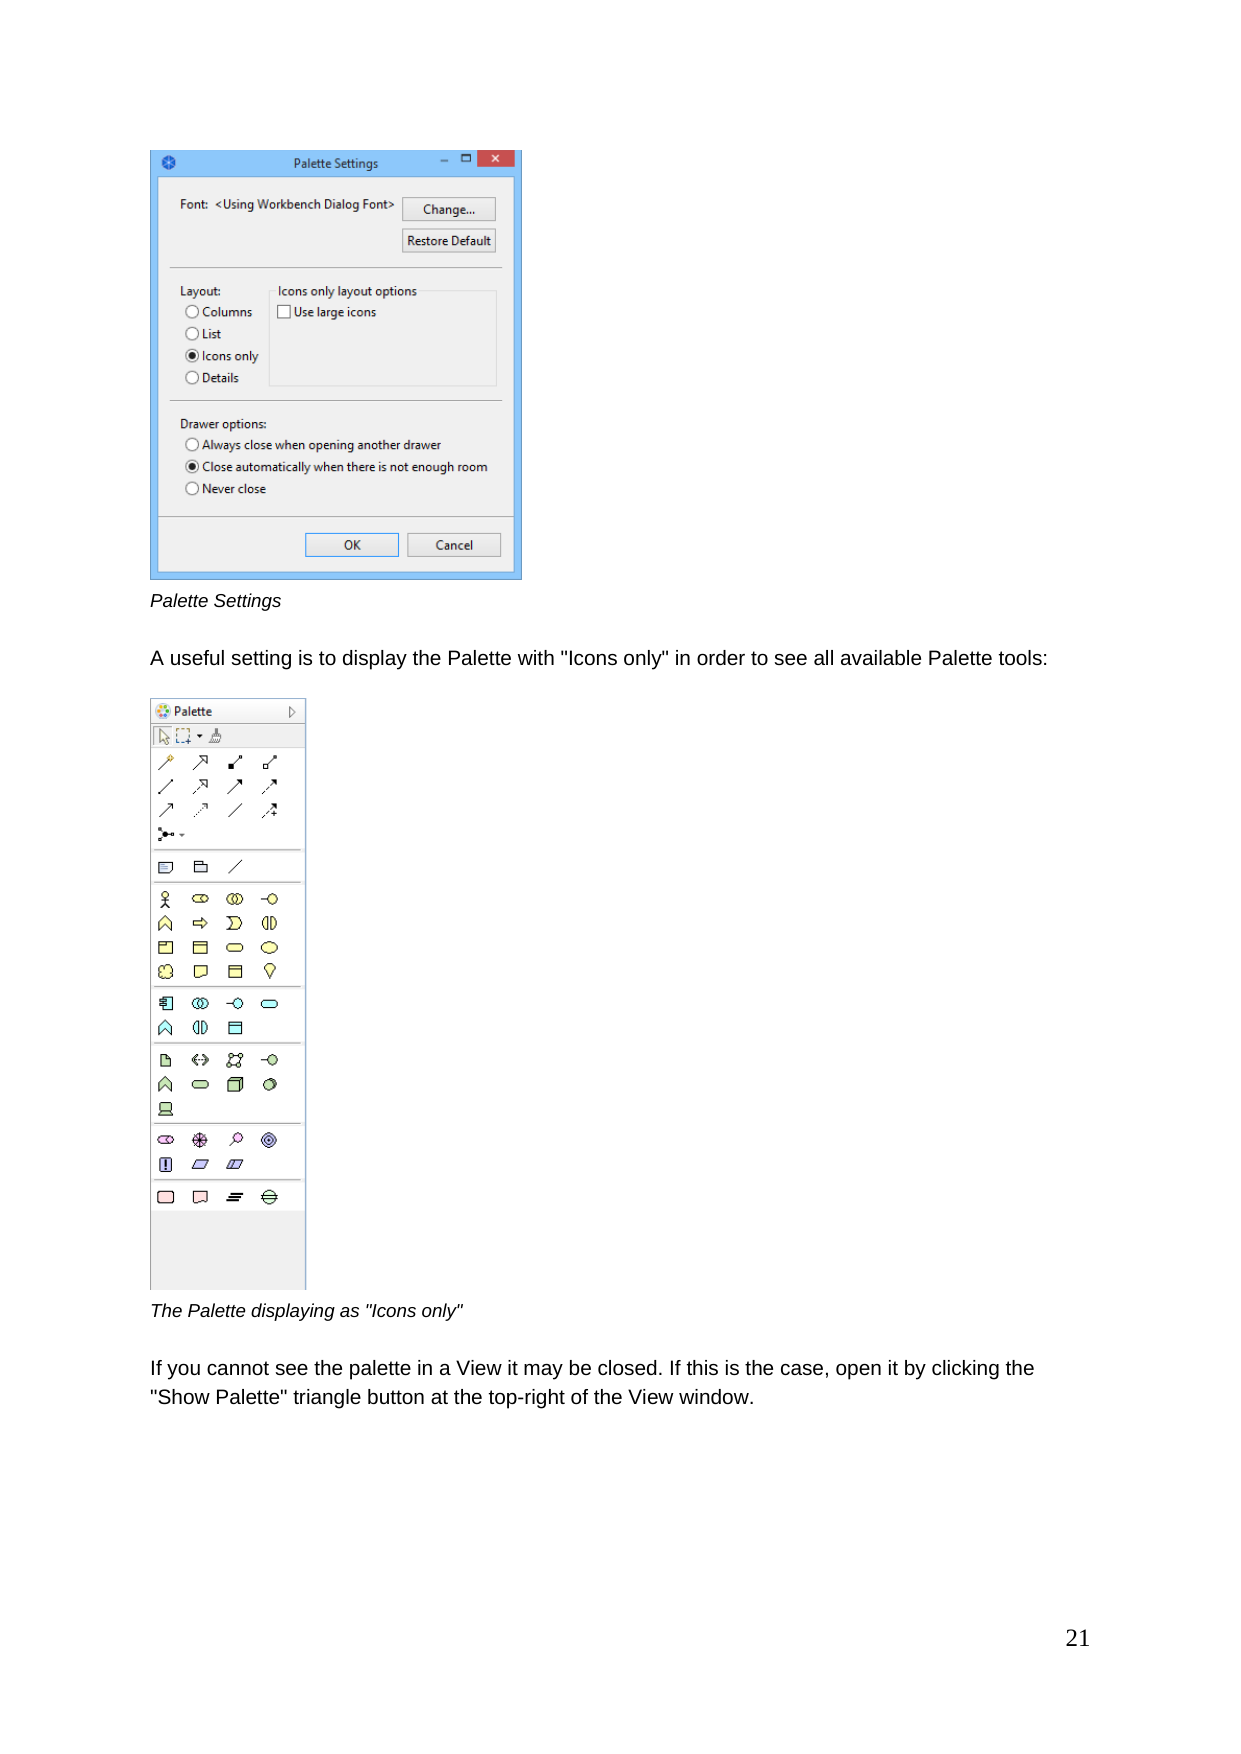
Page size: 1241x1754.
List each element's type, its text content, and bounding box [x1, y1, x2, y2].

text If you cannot see the palette in a View it may be closed. If this is the case, open it by clicking the "Show Palette" triangle button at the top-right of the View window. [150, 1350, 1090, 1409]
text The Palette displaying as "Icons only" [150, 1300, 1090, 1321]
text A useful setting is to display the Palette with "Icons only" in order to see all available Palette tools: [150, 640, 1090, 669]
picture [150, 698, 307, 1290]
picture [150, 150, 522, 580]
text Palette Settings [150, 589, 1090, 611]
